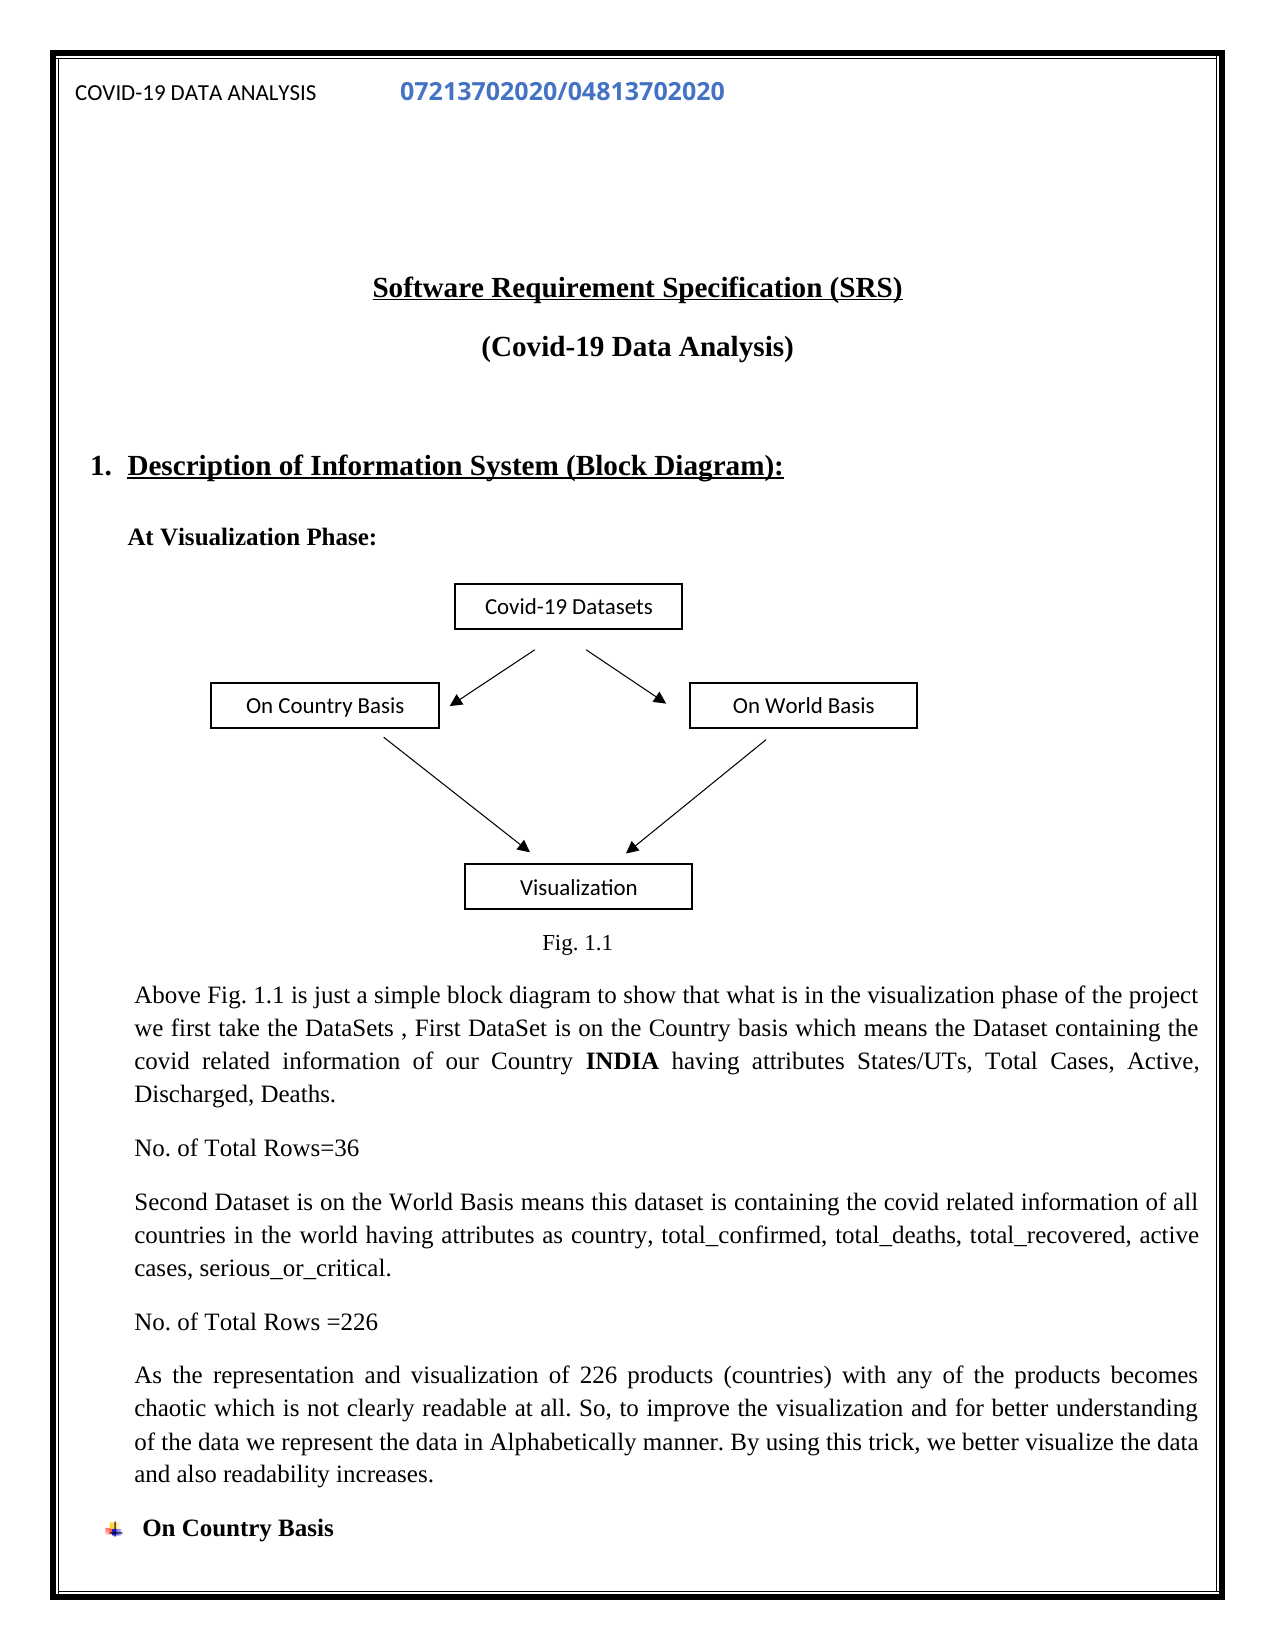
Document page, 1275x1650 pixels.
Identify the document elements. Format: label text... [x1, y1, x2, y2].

text Fig. 1.1 [450, 929, 1200, 955]
list At Visualization Phase: [127, 522, 1200, 551]
text Above Fig. 1.1 is just a simple block diagram to show that what is in the visualization phase of the project we first take the DataSets , First DataSet is on the Country basis which means the Dataset containing the covid related information of our Country INDIA having attributes States/UTs, Total Cases, Active, Discharged, Deaths. [134, 980, 1200, 1108]
list On Country Basis [104, 1513, 1200, 1542]
text No. of Total Rows=36 [134, 1133, 1200, 1162]
text No. of Total Rows =226 [134, 1307, 1200, 1335]
text (Covid-19 Data Analysis) [75, 329, 1200, 363]
text As the representation and visualization of 226 products (countries) with any of the products becomes chaotic which is not clearly readable at all. So, to improve the visualization and for better understanding of the data we represent the data in Alphabetically manner. By using this trick, we better visualize the data and also readability increases. [134, 1361, 1200, 1488]
text Second Dataset is on the World Basis means this dataset is containing the covid related information of all countries in the world having attributes as country, total_confirmed, total_deaths, total_recovered, active cases, serious_or_critical. [134, 1187, 1200, 1282]
list Description of Information System (Block Diagram): [90, 448, 1200, 481]
picture [105, 1520, 123, 1537]
text Software Requirement Specification (SRS) [75, 270, 1200, 303]
